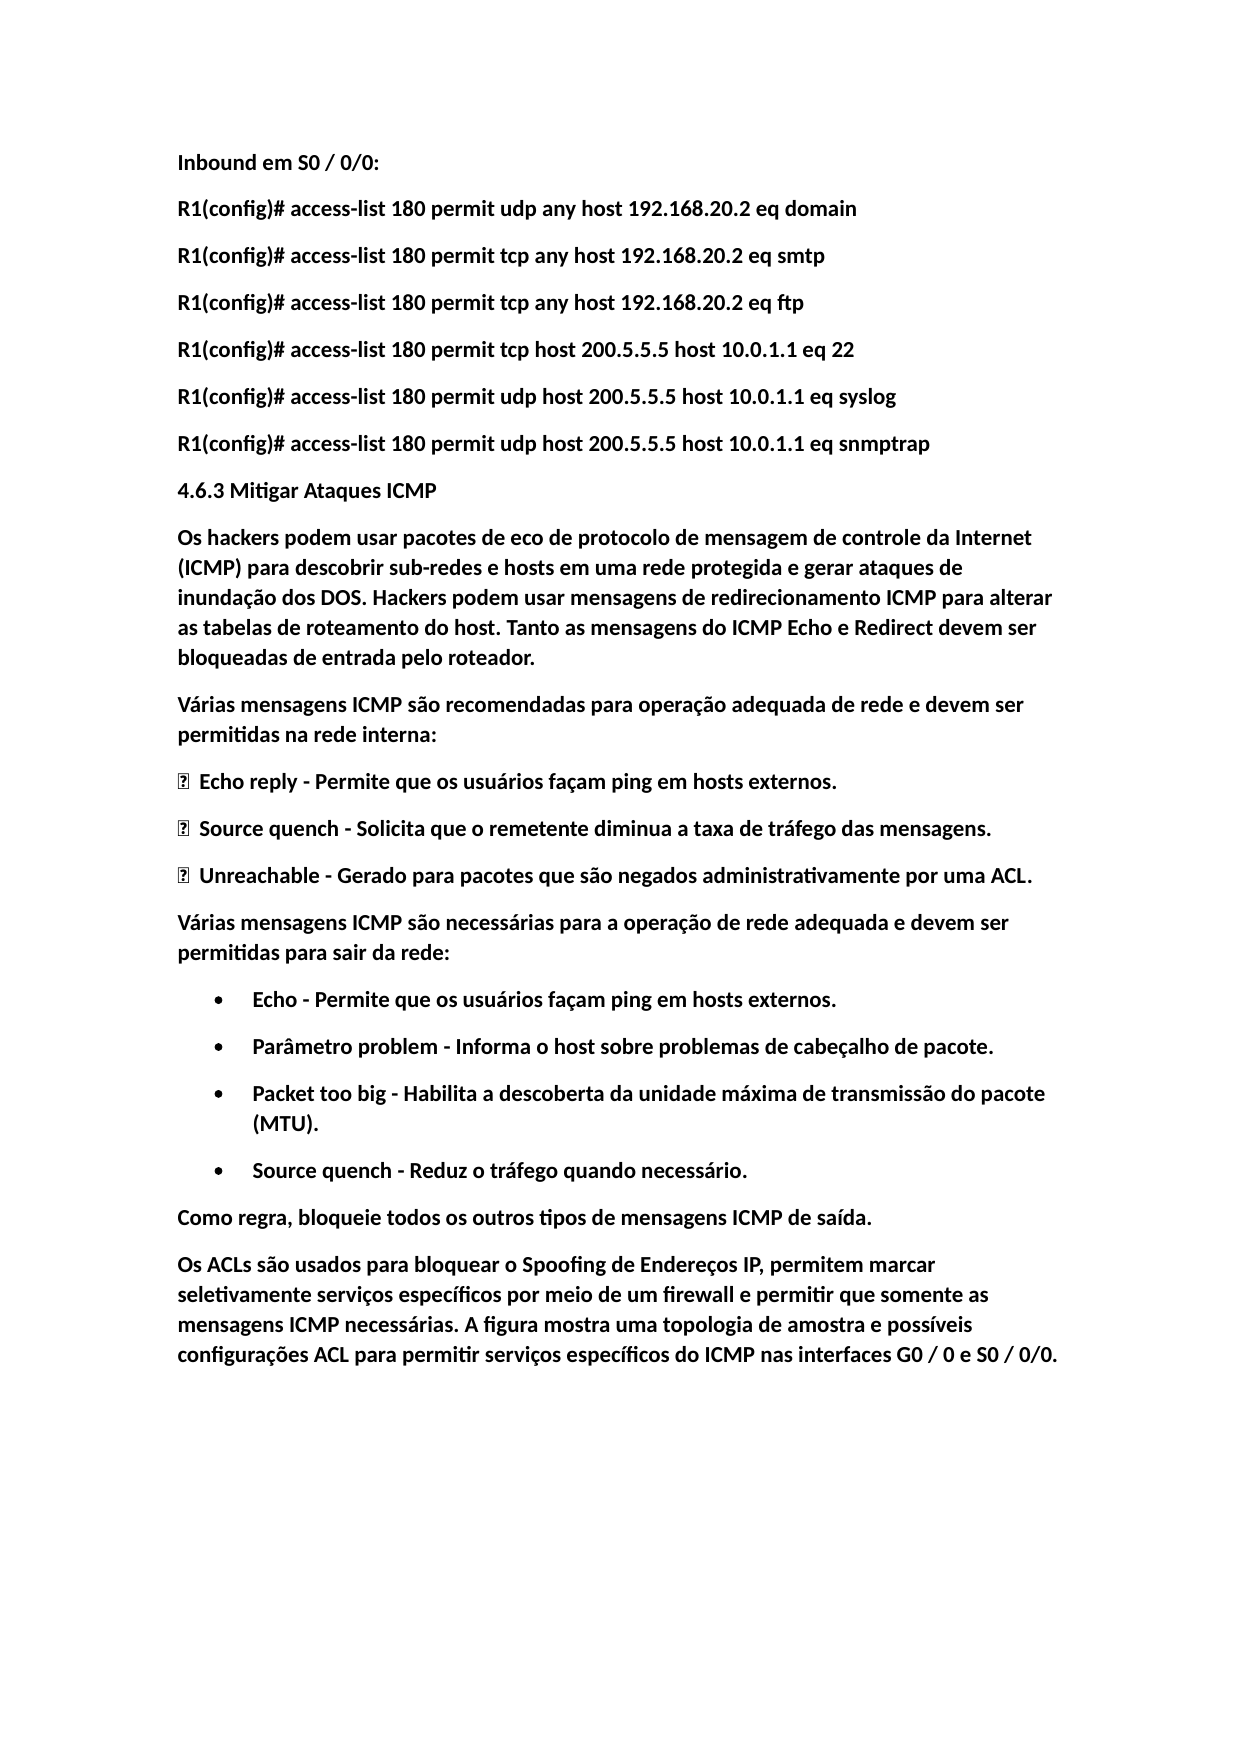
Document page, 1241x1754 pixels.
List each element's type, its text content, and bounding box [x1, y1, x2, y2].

text  Unreachable - Gerado para pacotes que são negados administrativamente por uma ACL. [177, 861, 1063, 889]
text Várias mensagens ICMP são recomendadas para operação adequada de rede e devem ser permitidas na rede interna: [177, 690, 1063, 748]
text Os ACLs são usados para bloquear o Spoofing de Endereços IP, permitem marcar seletivamente serviços específicos por meio de um firewall e permitir que somente as mensagens ICMP necessárias. A figura mostra uma topologia de amostra e possíveis configurações ACL para permitir serviços específicos do ICMP nas interfaces G0 / 0 e S0 / 0/0. [177, 1250, 1063, 1368]
text Como regra, bloqueie todos os outros tipos de mensagens ICMP de saída. [177, 1203, 1063, 1231]
text R1(config)# access-list 180 permit tcp any host 192.168.20.2 eq ftp [177, 288, 1063, 316]
text R1(config)# access-list 180 permit udp any host 192.168.20.2 eq domain [177, 194, 1063, 222]
text Inbound em S0 / 0/0: [177, 148, 1063, 176]
text R1(config)# access-list 180 permit udp host 200.5.5.5 host 10.0.1.1 eq snmptrap [177, 429, 1063, 457]
list Parâmetro problem - Informa o host sobre problemas de cabeçalho de pacote. [215, 1032, 1063, 1060]
text R1(config)# access-list 180 permit udp host 200.5.5.5 host 10.0.1.1 eq syslog [177, 382, 1063, 410]
list Echo - Permite que os usuários façam ping em hosts externos. [215, 985, 1063, 1013]
text 4.6.3 Mitigar Ataques ICMP [177, 476, 1063, 504]
text  Source quench - Solicita que o remetente diminua a taxa de tráfego das mensagens. [177, 814, 1063, 842]
text Várias mensagens ICMP são necessárias para a operação de rede adequada e devem ser permitidas para sair da rede: [177, 908, 1063, 966]
text  Echo reply - Permite que os usuários façam ping em hosts externos. [177, 767, 1063, 795]
list Packet too big - Habilita a descoberta da unidade máxima de transmissão do pacote (MTU). [215, 1079, 1063, 1137]
text R1(config)# access-list 180 permit tcp host 200.5.5.5 host 10.0.1.1 eq 22 [177, 335, 1063, 363]
list Source quench - Reduz o tráfego quando necessário. [215, 1156, 1063, 1184]
text Os hackers podem usar pacotes de eco de protocolo de mensagem de controle da Internet (ICMP) para descobrir sub-redes e hosts em uma rede protegida e gerar ataques de inundação dos DOS. Hackers podem usar mensagens de redirecionamento ICMP para alterar as tabelas de roteamento do host. Tanto as mensagens do ICMP Echo e Redirect devem ser bloqueadas de entrada pelo roteador. [177, 523, 1063, 671]
text R1(config)# access-list 180 permit tcp any host 192.168.20.2 eq smtp [177, 241, 1063, 269]
